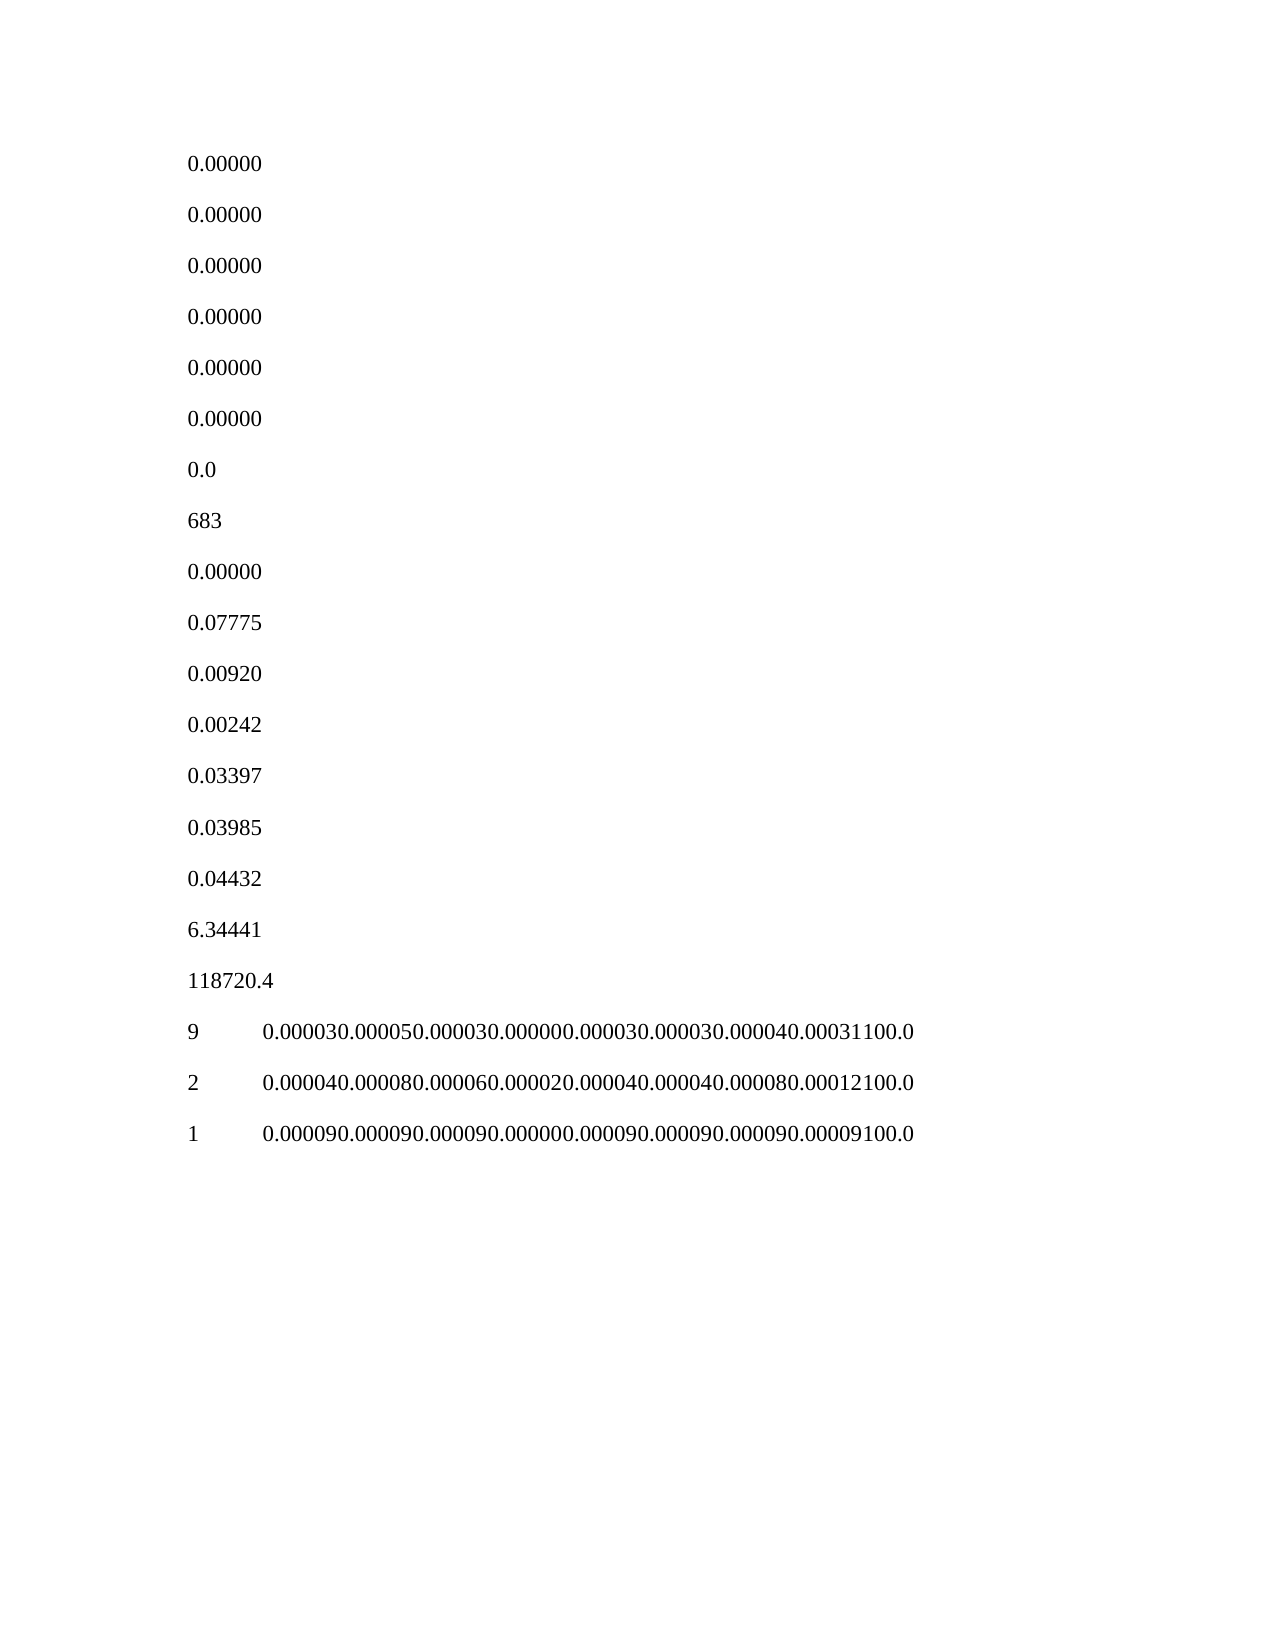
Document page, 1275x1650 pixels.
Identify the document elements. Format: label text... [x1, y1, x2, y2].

table_cell 0.00000 [176, 405, 1076, 456]
table_cell 0.00000 [176, 252, 1076, 303]
table_cell 0.0 [176, 456, 1076, 507]
table_cell 683 [176, 507, 1076, 558]
table_cell 0.00242 [176, 711, 1076, 762]
table_cell 0.00920 [176, 660, 1076, 711]
table_cell 0.00000 [176, 558, 1076, 609]
table_cell 1 0.00009 0.00009 0.00009 0.00000 0.00009 0.00009 0.00009 0.00009 100.0 [176, 1120, 1076, 1171]
table_cell 0.00000 [176, 150, 1076, 201]
table_cell 0.03985 [176, 814, 1076, 864]
table_cell 6.34441 [176, 916, 1076, 967]
table_cell 0.04432 [176, 865, 1076, 916]
table_cell 2 0.00004 0.00008 0.00006 0.00002 0.00004 0.00004 0.00008 0.00012 100.0 [176, 1069, 1076, 1120]
table_cell 118720.4 [176, 967, 1076, 1018]
table_cell 9 0.00003 0.00005 0.00003 0.00000 0.00003 0.00003 0.00004 0.00031 100.0 [176, 1018, 1076, 1069]
table_cell 0.00000 [176, 303, 1076, 354]
table_cell 0.00000 [176, 354, 1076, 405]
table_cell 0.00000 [176, 201, 1076, 252]
table_cell 0.07775 [176, 609, 1076, 660]
table_cell 0.03397 [176, 763, 1076, 813]
